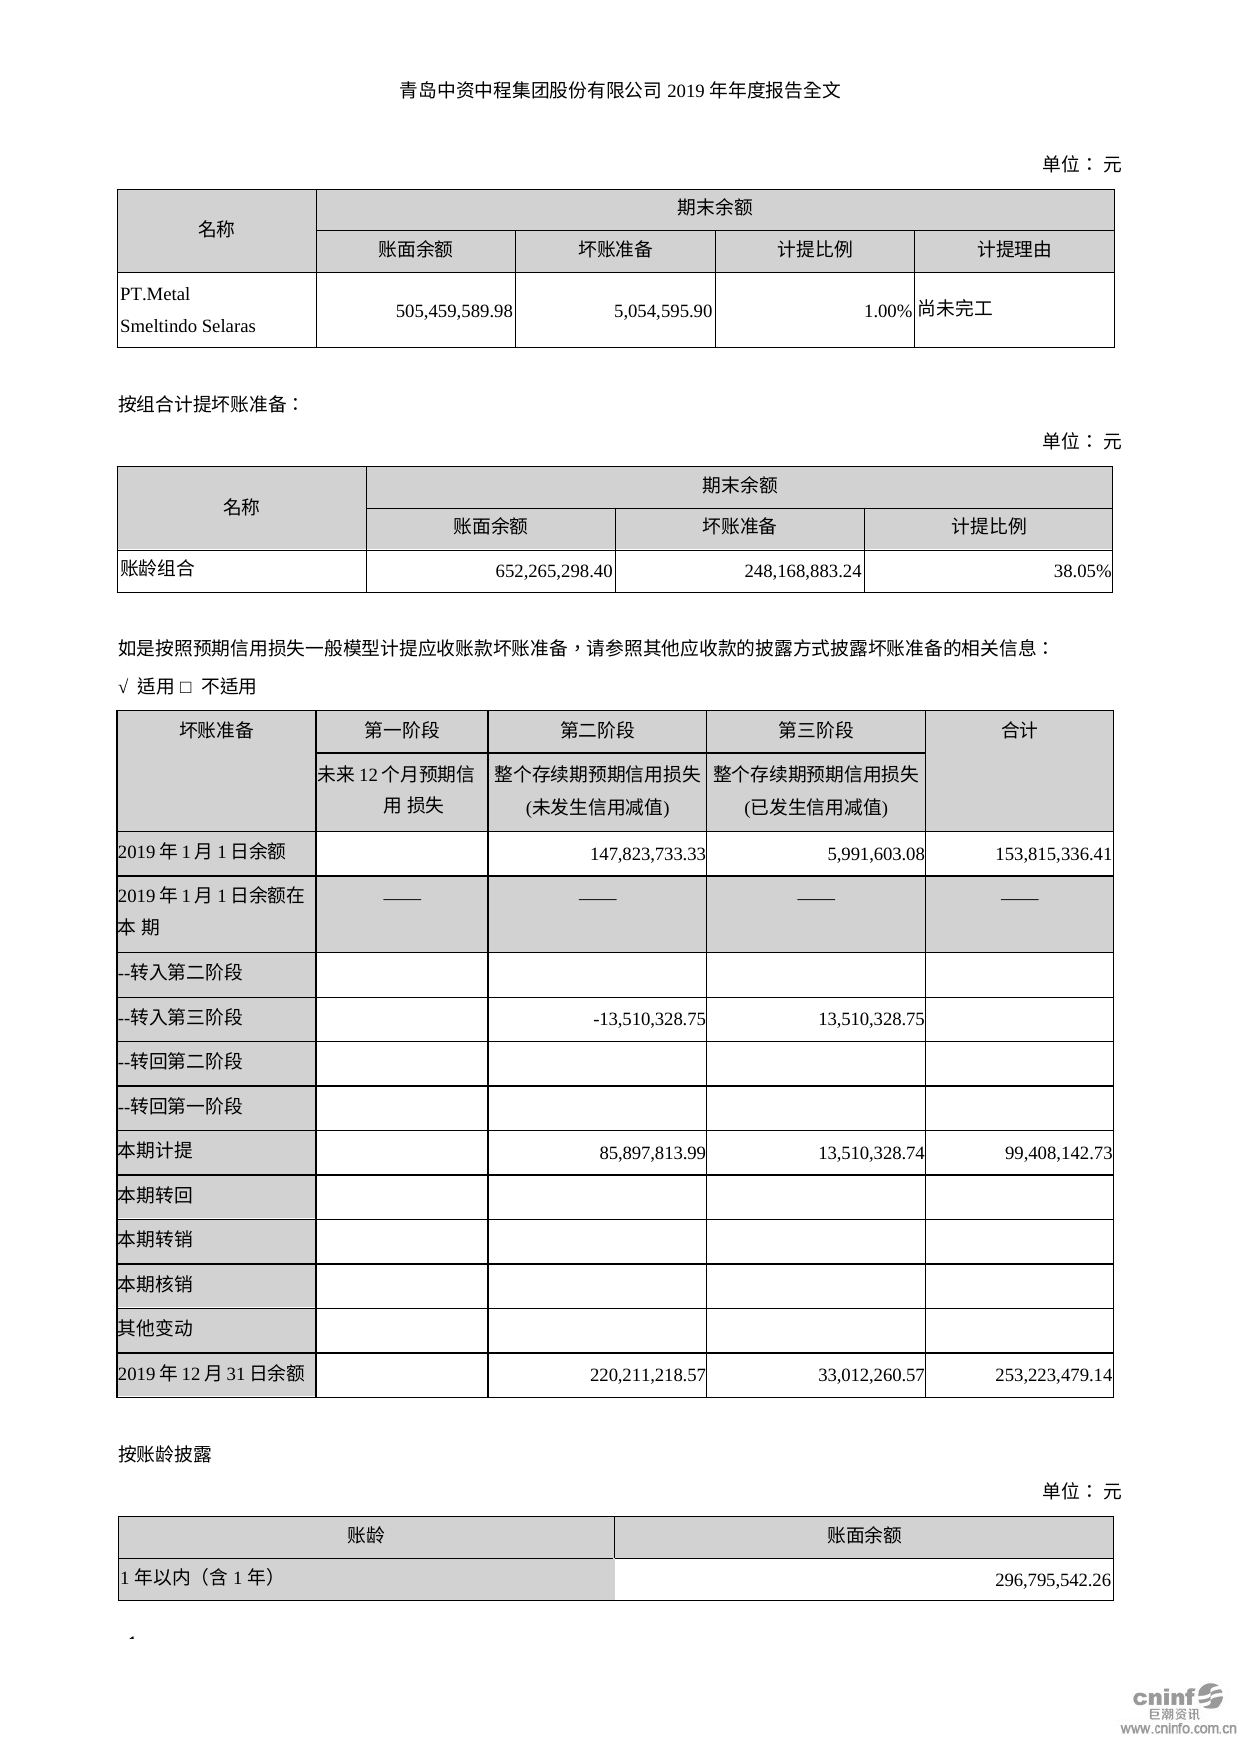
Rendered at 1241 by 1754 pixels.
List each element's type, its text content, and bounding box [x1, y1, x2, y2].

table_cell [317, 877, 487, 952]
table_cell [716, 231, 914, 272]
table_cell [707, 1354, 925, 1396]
text 按组合计提坏账准备： [118, 391, 1240, 416]
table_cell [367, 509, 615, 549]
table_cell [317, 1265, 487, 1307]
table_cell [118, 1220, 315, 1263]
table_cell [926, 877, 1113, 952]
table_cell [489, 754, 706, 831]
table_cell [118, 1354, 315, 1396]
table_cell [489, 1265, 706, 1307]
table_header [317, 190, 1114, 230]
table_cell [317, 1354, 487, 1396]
text √ 适用 □ 不适用 [118, 673, 1240, 699]
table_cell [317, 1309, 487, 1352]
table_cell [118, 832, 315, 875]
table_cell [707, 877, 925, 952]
text 单位： 元 [102, 428, 1122, 454]
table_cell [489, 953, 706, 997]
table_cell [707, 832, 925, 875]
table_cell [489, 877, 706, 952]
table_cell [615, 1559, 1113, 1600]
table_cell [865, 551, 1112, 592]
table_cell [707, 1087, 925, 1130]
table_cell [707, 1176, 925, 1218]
text 按账龄披露 [118, 1441, 1240, 1467]
text 如是按照预期信用损失一般模型计提应收账款坏账准备，请参照其他应收款的披露方式披露坏账准备的相关信息： [118, 636, 1240, 661]
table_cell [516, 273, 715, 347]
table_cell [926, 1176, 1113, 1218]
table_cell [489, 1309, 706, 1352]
text 单位： 元 [102, 1479, 1122, 1504]
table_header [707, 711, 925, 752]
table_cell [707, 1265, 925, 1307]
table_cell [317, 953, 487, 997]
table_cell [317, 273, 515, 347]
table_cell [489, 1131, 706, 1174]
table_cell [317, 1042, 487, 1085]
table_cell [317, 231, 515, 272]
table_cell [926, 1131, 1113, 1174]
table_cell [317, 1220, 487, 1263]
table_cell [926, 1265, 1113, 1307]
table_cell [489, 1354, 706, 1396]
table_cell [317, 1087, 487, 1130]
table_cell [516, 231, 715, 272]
picture [1115, 1680, 1240, 1737]
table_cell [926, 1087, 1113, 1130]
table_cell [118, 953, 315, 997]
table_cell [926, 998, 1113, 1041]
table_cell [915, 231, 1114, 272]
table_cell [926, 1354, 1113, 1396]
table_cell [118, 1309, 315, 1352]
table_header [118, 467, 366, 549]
text 单位： 元 [102, 151, 1122, 177]
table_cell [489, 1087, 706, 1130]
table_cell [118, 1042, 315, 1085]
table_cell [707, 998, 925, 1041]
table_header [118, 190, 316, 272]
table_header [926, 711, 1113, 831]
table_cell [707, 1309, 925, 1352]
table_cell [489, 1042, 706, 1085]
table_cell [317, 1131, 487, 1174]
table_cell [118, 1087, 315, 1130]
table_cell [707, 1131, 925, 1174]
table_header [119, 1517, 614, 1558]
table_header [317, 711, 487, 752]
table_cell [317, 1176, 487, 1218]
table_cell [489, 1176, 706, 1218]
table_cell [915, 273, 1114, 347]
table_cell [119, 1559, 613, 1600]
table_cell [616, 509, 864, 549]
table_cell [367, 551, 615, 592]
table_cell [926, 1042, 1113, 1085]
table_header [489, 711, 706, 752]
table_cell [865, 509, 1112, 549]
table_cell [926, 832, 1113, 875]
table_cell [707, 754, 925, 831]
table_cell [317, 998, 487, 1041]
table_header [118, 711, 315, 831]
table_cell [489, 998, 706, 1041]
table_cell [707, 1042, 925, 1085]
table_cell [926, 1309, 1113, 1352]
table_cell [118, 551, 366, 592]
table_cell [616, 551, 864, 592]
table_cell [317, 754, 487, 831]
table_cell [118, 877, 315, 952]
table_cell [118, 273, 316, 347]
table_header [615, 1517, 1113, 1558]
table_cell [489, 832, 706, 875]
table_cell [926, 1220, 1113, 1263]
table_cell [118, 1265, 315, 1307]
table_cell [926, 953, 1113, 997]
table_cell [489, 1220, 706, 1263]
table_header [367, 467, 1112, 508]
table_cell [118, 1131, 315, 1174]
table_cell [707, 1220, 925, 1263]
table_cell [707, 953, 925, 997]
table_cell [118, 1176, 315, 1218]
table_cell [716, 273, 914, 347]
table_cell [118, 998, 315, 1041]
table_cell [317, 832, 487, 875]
